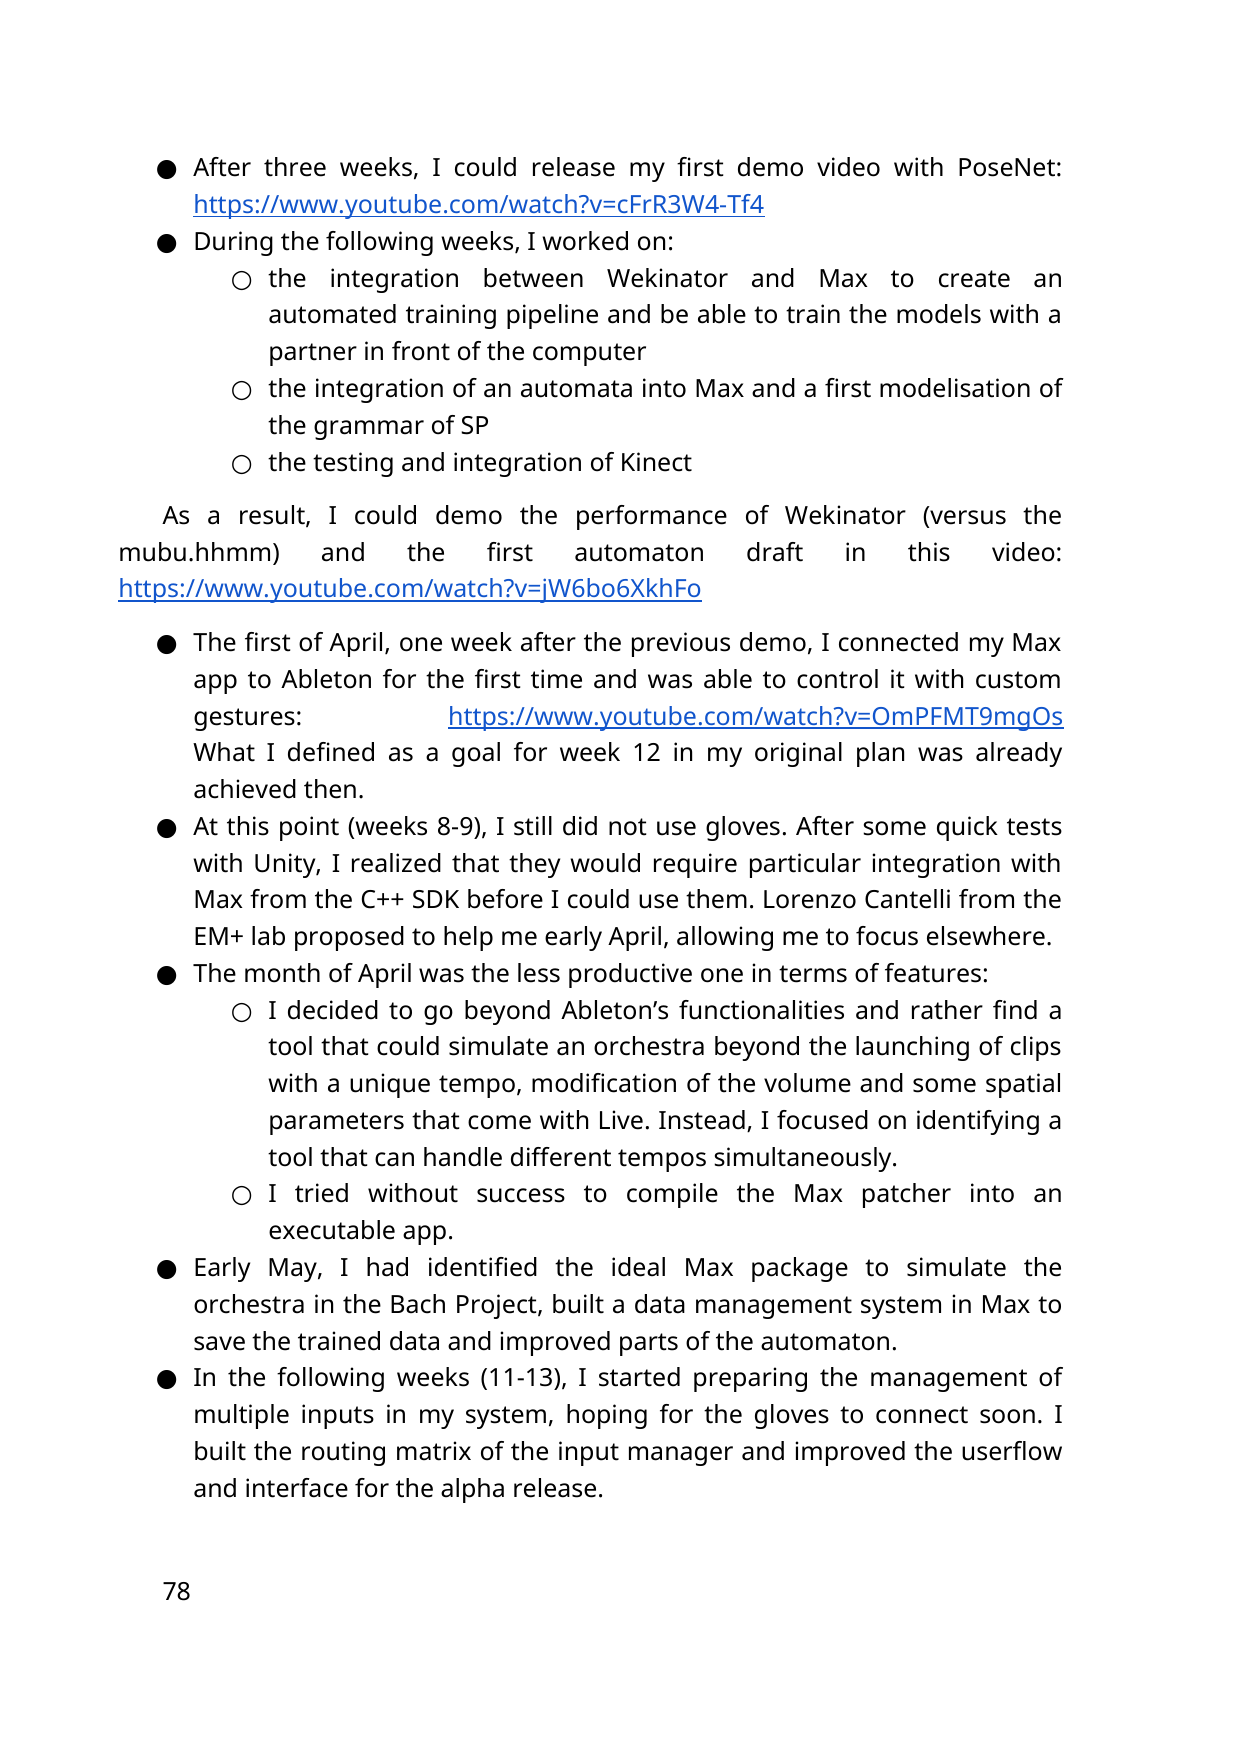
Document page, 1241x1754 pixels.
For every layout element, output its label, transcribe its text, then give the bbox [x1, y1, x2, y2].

list The first of April, one week after the previous demo, I connected my Max app to Ableton for the first time and was able to control it with custom gestures: https://www.youtube.com/watch?v=OmPFMT9mgOs What I defined as a goal for week 12 in my original plan was already achieved then. [156, 624, 1063, 806]
text As a result, I could demo the performance of Wekinator (versus the mubu.hhmm) and the first automaton draft in this video: https://www.youtube.com/watch?v=jW6bo6XkhFo [118, 498, 1063, 605]
list Early May, I had identified the ideal Max package to simulate the orchestra in the Bach Project, built a data management system in Max to save the trained data and improved parts of the automaton. [156, 1250, 1063, 1357]
list the integration between Wekinator and Max to create an automated training pipeline and be able to train the models with a partner in front of the computer [231, 260, 1063, 368]
list the testing and integration of Kinect [231, 444, 1063, 478]
list After three weeks, I could release my first demo video with PoseNet: https://www.youtube.com/watch?v=cFrR3W4-Tf4 [156, 150, 1063, 221]
list At this point (weeks 8-9), I still did not use gloves. After some quick tests with Unity, I realized that they would require particular integration with Max from the C++ SDK before I could use them. Lorenzo Cantelli from the EM+ lab proposed to help me early April, allowing me to focus elsewhere. [156, 808, 1063, 953]
list I tried without success to compile the Max patcher into an executable app. [231, 1176, 1063, 1247]
list The month of April was the less productive one in terms of features: [156, 956, 1063, 989]
list the integration of an automata into Max and a first modelisation of the grammar of SP [231, 371, 1063, 441]
list During the following weeks, I worked on: [156, 223, 1063, 258]
list I decided to go beyond Ableton’s functionalities and rather find a tool that could simulate an orchestra beyond the launching of clips with a unique tempo, modification of the volume and some spatial parameters that come with Live. Instead, I focused on identifying a tool that can handle different tempos simultaneously. [231, 992, 1063, 1173]
